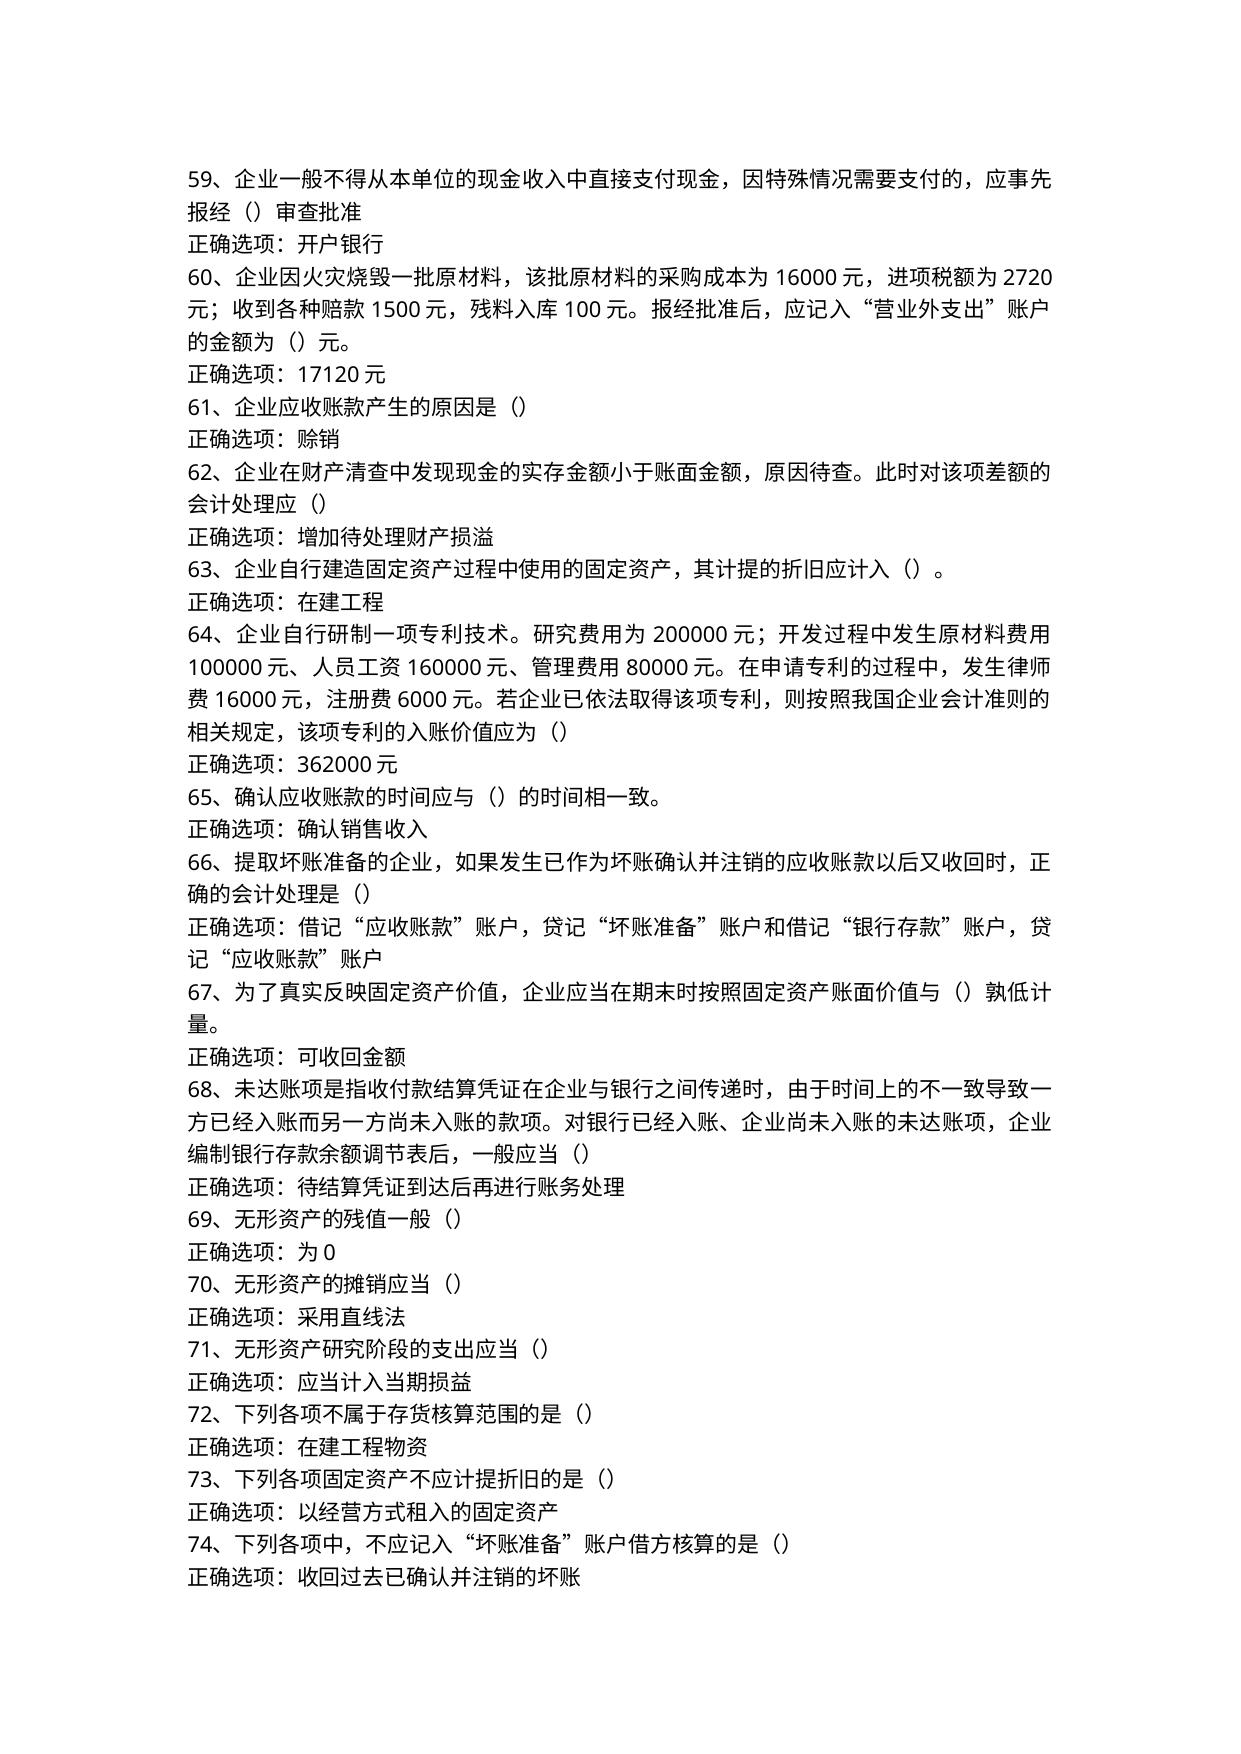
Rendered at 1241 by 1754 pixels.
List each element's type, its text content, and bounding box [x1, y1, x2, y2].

text 64、企业自行研制一项专利技术。研究费用为200000元；开发过程中发生原材料费用100000元、人员工资160000元、管理费用80000元。在申请专利的过程中，发生律师费16000元，注册费6000元。若企业已依法取得该项专利，则按照我国企业会计准则的相关规定，该项专利的入账价值应为（） [187, 617, 1053, 747]
text 正确选项：可收回金额 [187, 1039, 1053, 1072]
text 正确选项：应当计入当期损益 [187, 1364, 1053, 1397]
text 正确选项：借记“应收账款”账户，贷记“坏账准备”账户和借记“银行存款”账户，贷记“应收账款”账户 [187, 909, 1053, 974]
text 67、为了真实反映固定资产价值，企业应当在期末时按照固定资产账面价值与（）孰低计量。 [187, 974, 1053, 1039]
text 72、下列各项不属于存货核算范围的是（） [187, 1397, 1053, 1429]
text 正确选项：为0 [187, 1234, 1053, 1267]
text 正确选项：采用直线法 [187, 1299, 1053, 1332]
text 66、提取坏账准备的企业，如果发生已作为坏账确认并注销的应收账款以后又收回时，正确的会计处理是（） [187, 844, 1053, 909]
text 69、无形资产的残值一般（） [187, 1202, 1053, 1234]
text 74、下列各项中，不应记入“坏账准备”账户借方核算的是（） [187, 1527, 1053, 1559]
text 正确选项：17120元 [187, 357, 1053, 389]
text 60、企业因火灾烧毁一批原材料，该批原材料的采购成本为16000元，进项税额为2720元；收到各种赔款1500元，残料入库100元。报经批准后，应记入“营业外支出”账户的金额为（）元。 [187, 259, 1053, 357]
text 62、企业在财产清查中发现现金的实存金额小于账面金额，原因待查。此时对该项差额的会计处理应（） [187, 454, 1053, 519]
text 73、下列各项固定资产不应计提折旧的是（） [187, 1462, 1053, 1494]
text 59、企业一般不得从本单位的现金收入中直接支付现金，因特殊情况需要支付的，应事先报经（）审查批准 [187, 162, 1053, 227]
text 65、确认应收账款的时间应与（）的时间相一致。 [187, 779, 1053, 812]
text 70、无形资产的摊销应当（） [187, 1267, 1053, 1299]
text 正确选项：以经营方式租入的固定资产 [187, 1494, 1053, 1527]
text 正确选项：在建工程 [187, 584, 1053, 617]
text 61、企业应收账款产生的原因是（） [187, 389, 1053, 422]
text 正确选项：收回过去已确认并注销的坏账 [187, 1559, 1053, 1592]
text 正确选项：开户银行 [187, 227, 1053, 259]
text 63、企业自行建造固定资产过程中使用的固定资产，其计提的折旧应计入（）。 [187, 552, 1053, 584]
text 正确选项：362000元 [187, 747, 1053, 779]
text 正确选项：增加待处理财产损溢 [187, 519, 1053, 552]
text 71、无形资产研究阶段的支出应当（） [187, 1332, 1053, 1364]
text 正确选项：待结算凭证到达后再进行账务处理 [187, 1169, 1053, 1202]
text 正确选项：在建工程物资 [187, 1429, 1053, 1462]
text 68、未达账项是指收付款结算凭证在企业与银行之间传递时，由于时间上的不一致导致一方已经入账而另一方尚未入账的款项。对银行已经入账、企业尚未入账的未达账项，企业编制银行存款余额调节表后，一般应当（） [187, 1072, 1053, 1169]
text 正确选项：赊销 [187, 422, 1053, 454]
text 正确选项：确认销售收入 [187, 812, 1053, 844]
